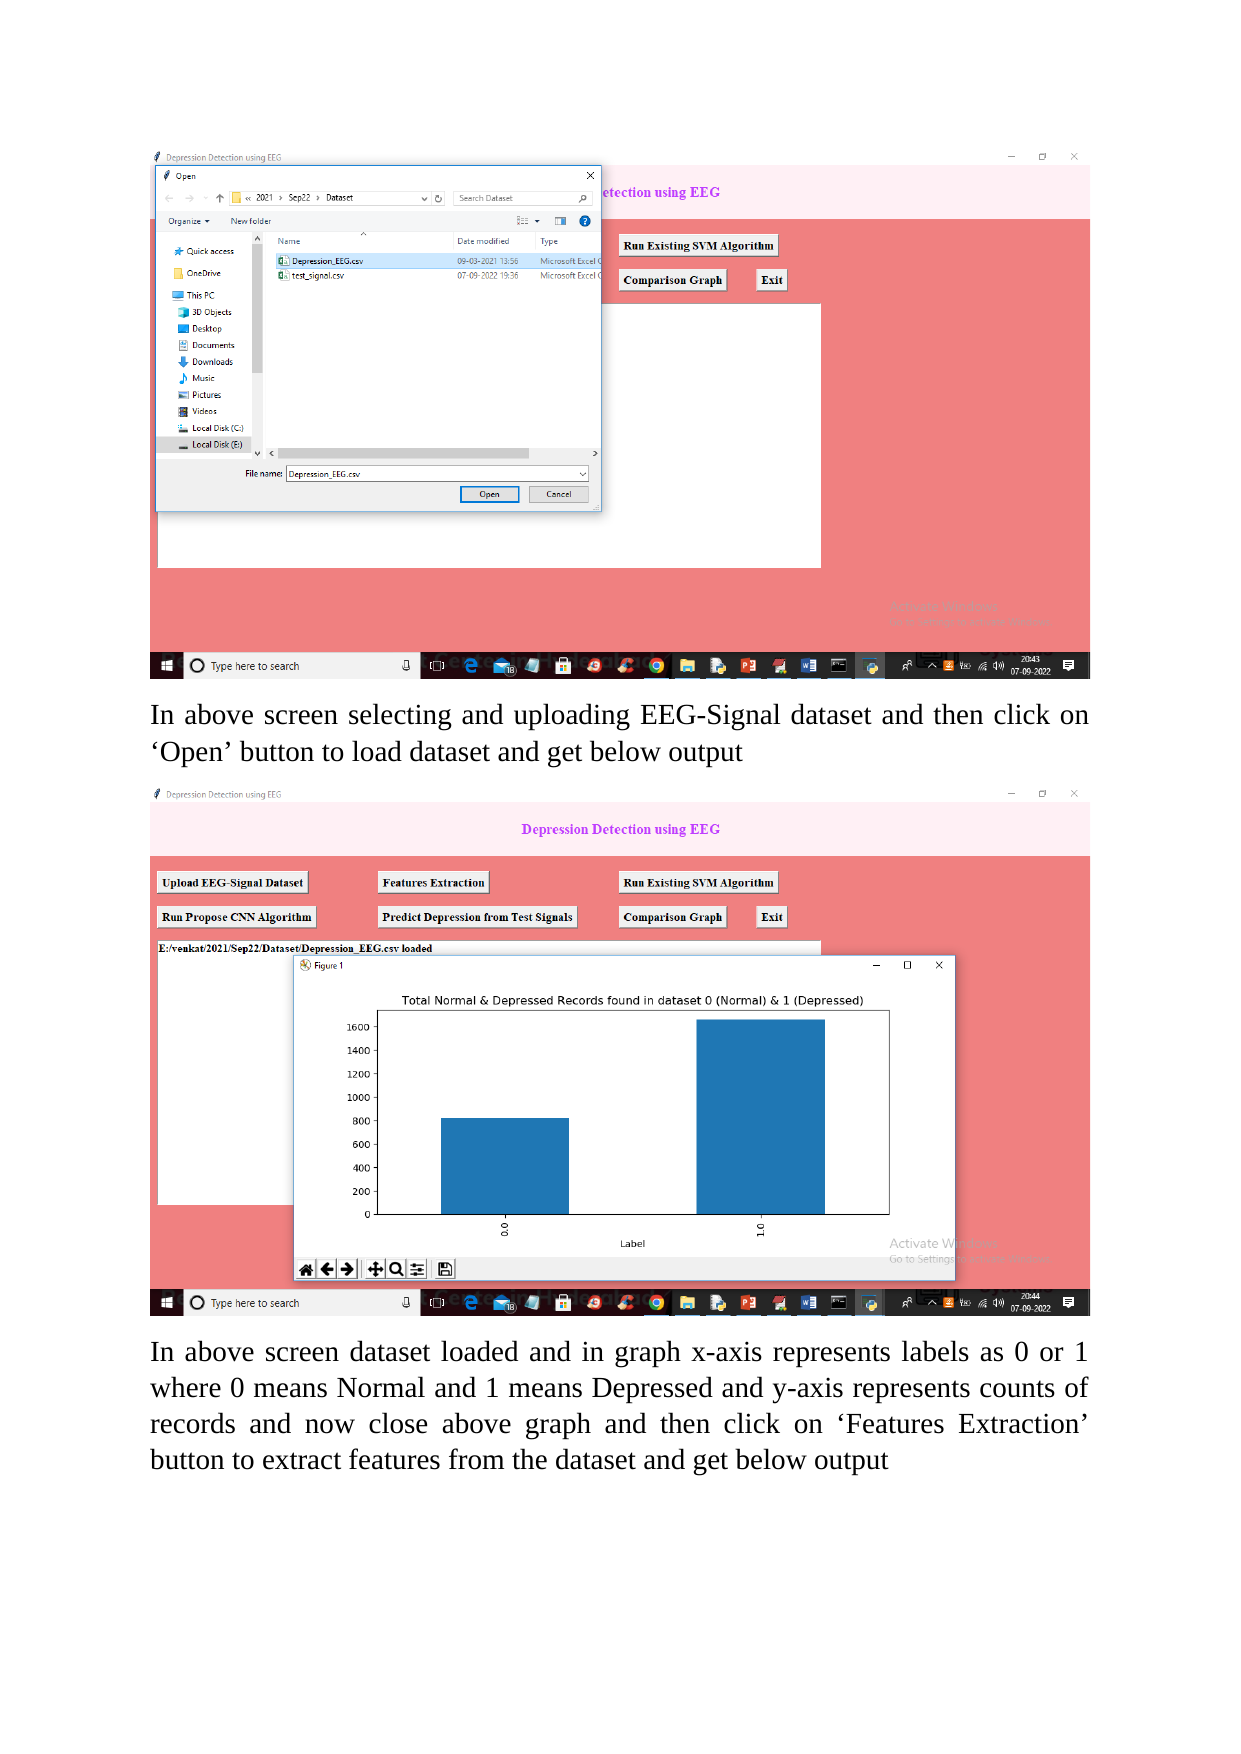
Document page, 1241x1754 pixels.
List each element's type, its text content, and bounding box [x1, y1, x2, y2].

text In above screen dataset loaded and in graph x-axis represents labels as 0 or 1 where 0 means Normal and 1 means Depressed and y-axis represents counts of records and now close above graph and then click on ‘Features Extraction’ button to extract features from the dataset and get below output [150, 1334, 1090, 1476]
picture [150, 786, 1091, 1316]
text In above screen selecting and uploading EEG-Signal dataset and then click on ‘Open’ button to load dataset and get below output [150, 697, 1090, 767]
picture [150, 150, 1091, 679]
